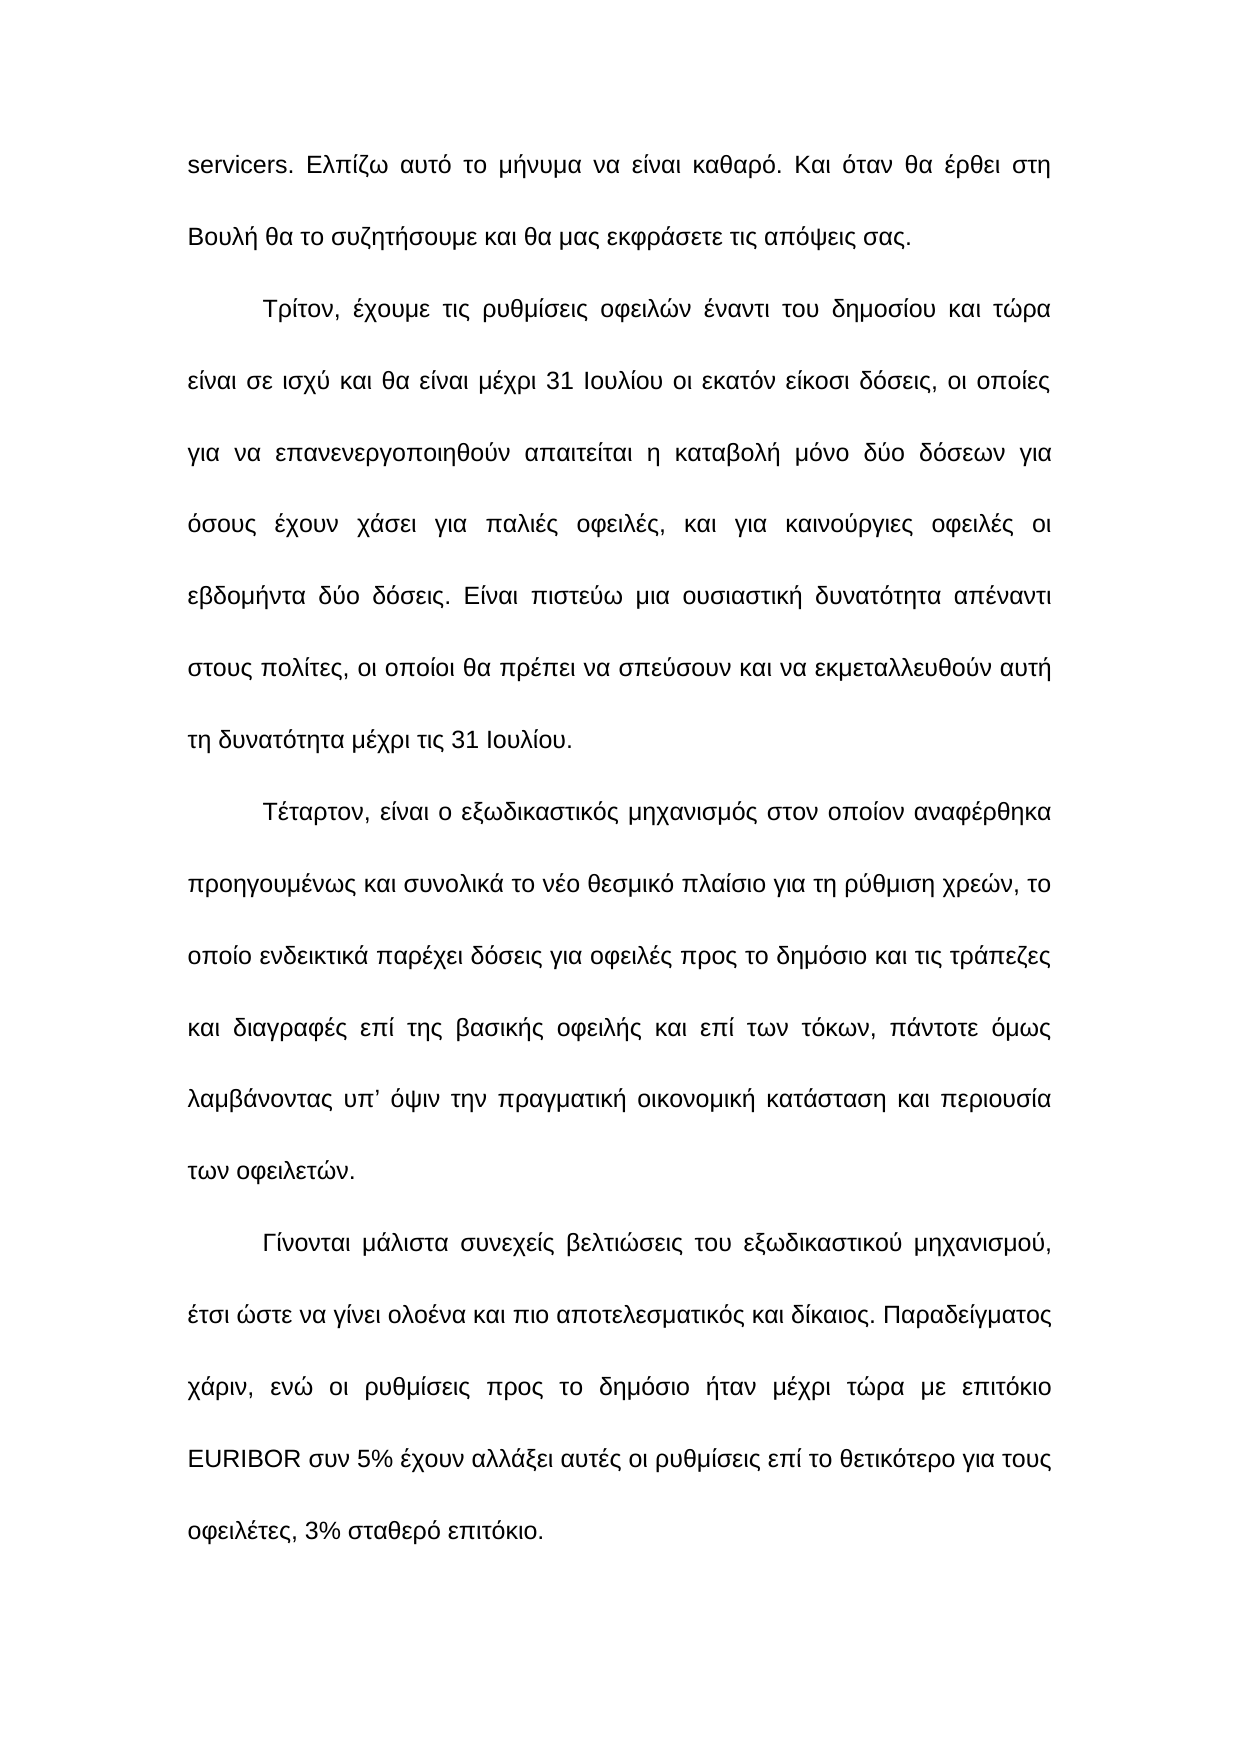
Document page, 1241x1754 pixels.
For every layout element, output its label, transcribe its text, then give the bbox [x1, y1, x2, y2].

text Τρίτον, έχουμε τις ρυθμίσεις οφειλών έναντι του δημοσίου και τώρα είναι σε ισχύ και θα είναι μέχρι 31 Ιουλίου οι εκατόν είκοσι δόσεις, οι οποίες για να επανενεργοποιηθούν απαιτείται η καταβολή μόνο δύο δόσεων για όσους έχουν χάσει για παλιές οφειλές, και για καινούργιες οφειλές οι εβδομήντα δύο δόσεις. Είναι πιστεύω μια ουσιαστική δυνατότητα απέναντι στους πολίτες, οι οποίοι θα πρέπει να σπεύσουν και να εκμεταλλευθούν αυτή τη δυνατότητα μέχρι τις 31 Ιουλίου. [187, 294, 1053, 754]
text Τέταρτον, είναι ο εξωδικαστικός μηχανισμός στον οποίον αναφέρθηκα προηγουμένως και συνολικά το νέο θεσμικό πλαίσιο για τη ρύθμιση χρεών, το οποίο ενδεικτικά παρέχει δόσεις για οφειλές προς το δημόσιο και τις τράπεζες και διαγραφές επί της βασικής οφειλής και επί των τόκων, πάντοτε όμως λαμβάνοντας υπ’ όψιν την πραγματική οικονομική κατάσταση και περιουσία των οφειλετών. [187, 797, 1053, 1185]
text Γίνονται μάλιστα συνεχείς βελτιώσεις του εξωδικαστικού μηχανισμού, έτσι ώστε να γίνει ολοένα και πιο αποτελεσματικός και δίκαιος. Παραδείγματος χάριν, ενώ οι ρυθμίσεις προς το δημόσιο ήταν μέχρι τώρα με επιτόκιο EURIBOR συν 5% έχουν αλλάξει αυτές οι ρυθμίσεις επί το θετικότερο για τους οφειλέτες, 3% σταθερό επιτόκιο. [187, 1228, 1053, 1544]
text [187, 150, 1053, 251]
